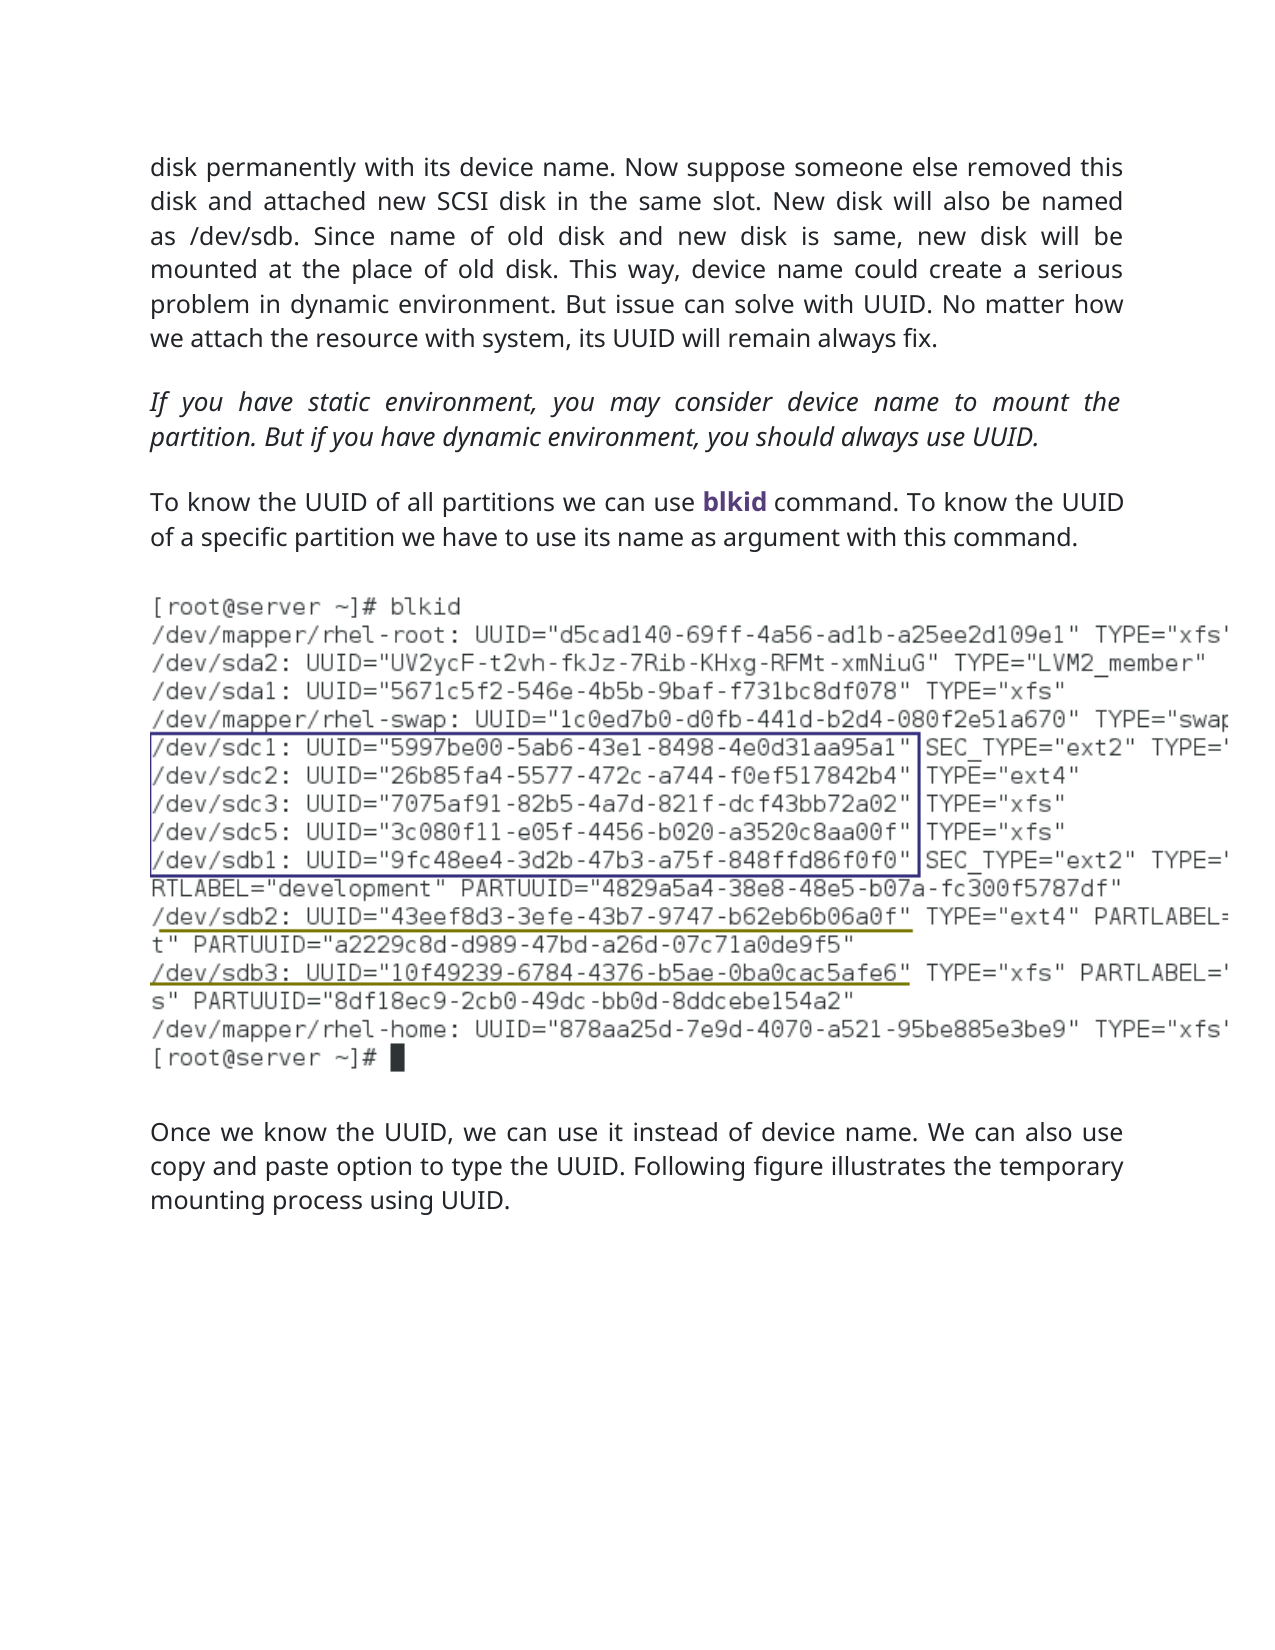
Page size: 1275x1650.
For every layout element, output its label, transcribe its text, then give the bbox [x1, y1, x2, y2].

text To know the UUID of all partitions we can use blkid command. To know the UUID of a specific partition we have to use its name as argument with this command. [150, 484, 1125, 553]
picture [150, 582, 1229, 1086]
text Once we know the UUID, we can use it instead of device name. We can also use copy and paste option to type the UUID. Following figure illustrates the temporary mounting process using UUID. [150, 1115, 1125, 1217]
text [150, 150, 1125, 354]
text If you have static environment, you may consider device name to mount the partition. But if you have dynamic environment, you should always use UUID. [150, 383, 1125, 454]
